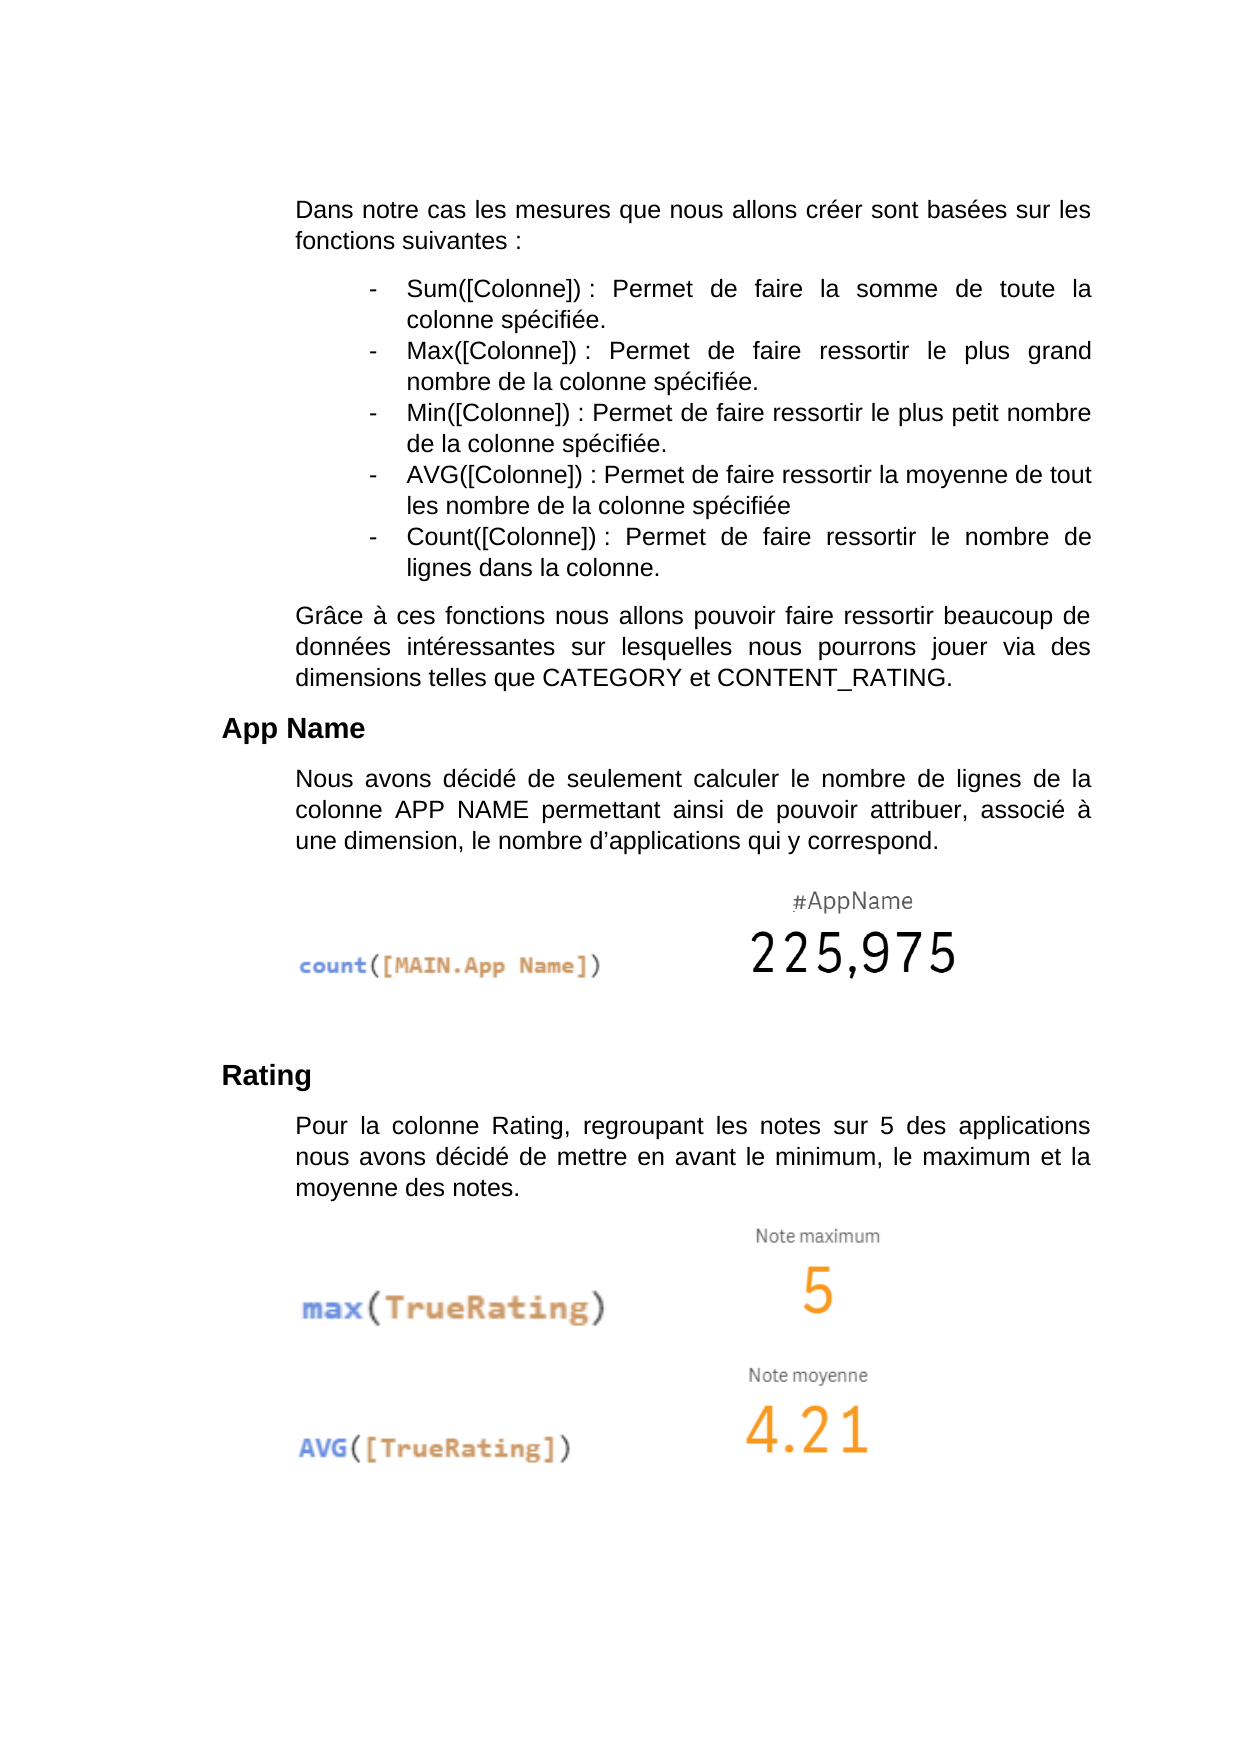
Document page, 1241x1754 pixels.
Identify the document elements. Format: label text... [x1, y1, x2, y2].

text Nous avons décidé de seulement calculer le nombre de lignes de la colonne APP NAME permettant ainsi de pouvoir attribuer, associé à une dimension, le nombre d’applications qui y correspond. [295, 764, 1093, 854]
picture [295, 1287, 620, 1340]
list AVG([Colonne]) : Permet de faire ressortir la moyenne de tout les nombre de la colonne spécifiée [369, 460, 1093, 520]
text Grâce à ces fonctions nous allons pouvoir faire ressortir beaucoup de données intéressantes sur lesquelles nous pourrons jouer via des dimensions telles que CATEGORY et CONTENT_RATING. [295, 601, 1093, 692]
list Max([Colonne]) : Permet de faire ressortir le plus grand nombre de la colonne spécifiée. [369, 336, 1093, 396]
list Min([Colonne]) : Permet de faire ressortir le plus petit nombre de la colonne spécifiée. [369, 398, 1093, 458]
list Count([Colonne]) : Permet de faire ressortir le nombre de lignes dans la colonne. [369, 522, 1093, 582]
picture [737, 1358, 877, 1474]
list Sum([Colonne]) : Permet de faire la somme de toute la colonne spécifiée. [369, 274, 1093, 334]
text App Name [148, 711, 1093, 744]
picture [295, 1428, 593, 1474]
picture [295, 945, 618, 992]
text Pour la colonne Rating, regroupant les notes sur 5 des applications nous avons décidé de mettre en avant le minimum, le maximum et la moyenne des notes. [295, 1111, 1093, 1202]
text Dans notre cas les mesures que nous allons créer sont basées sur les fonctions suivantes : [295, 195, 1093, 255]
picture [737, 873, 973, 992]
picture [737, 1221, 898, 1340]
text Rating [148, 1058, 1093, 1092]
